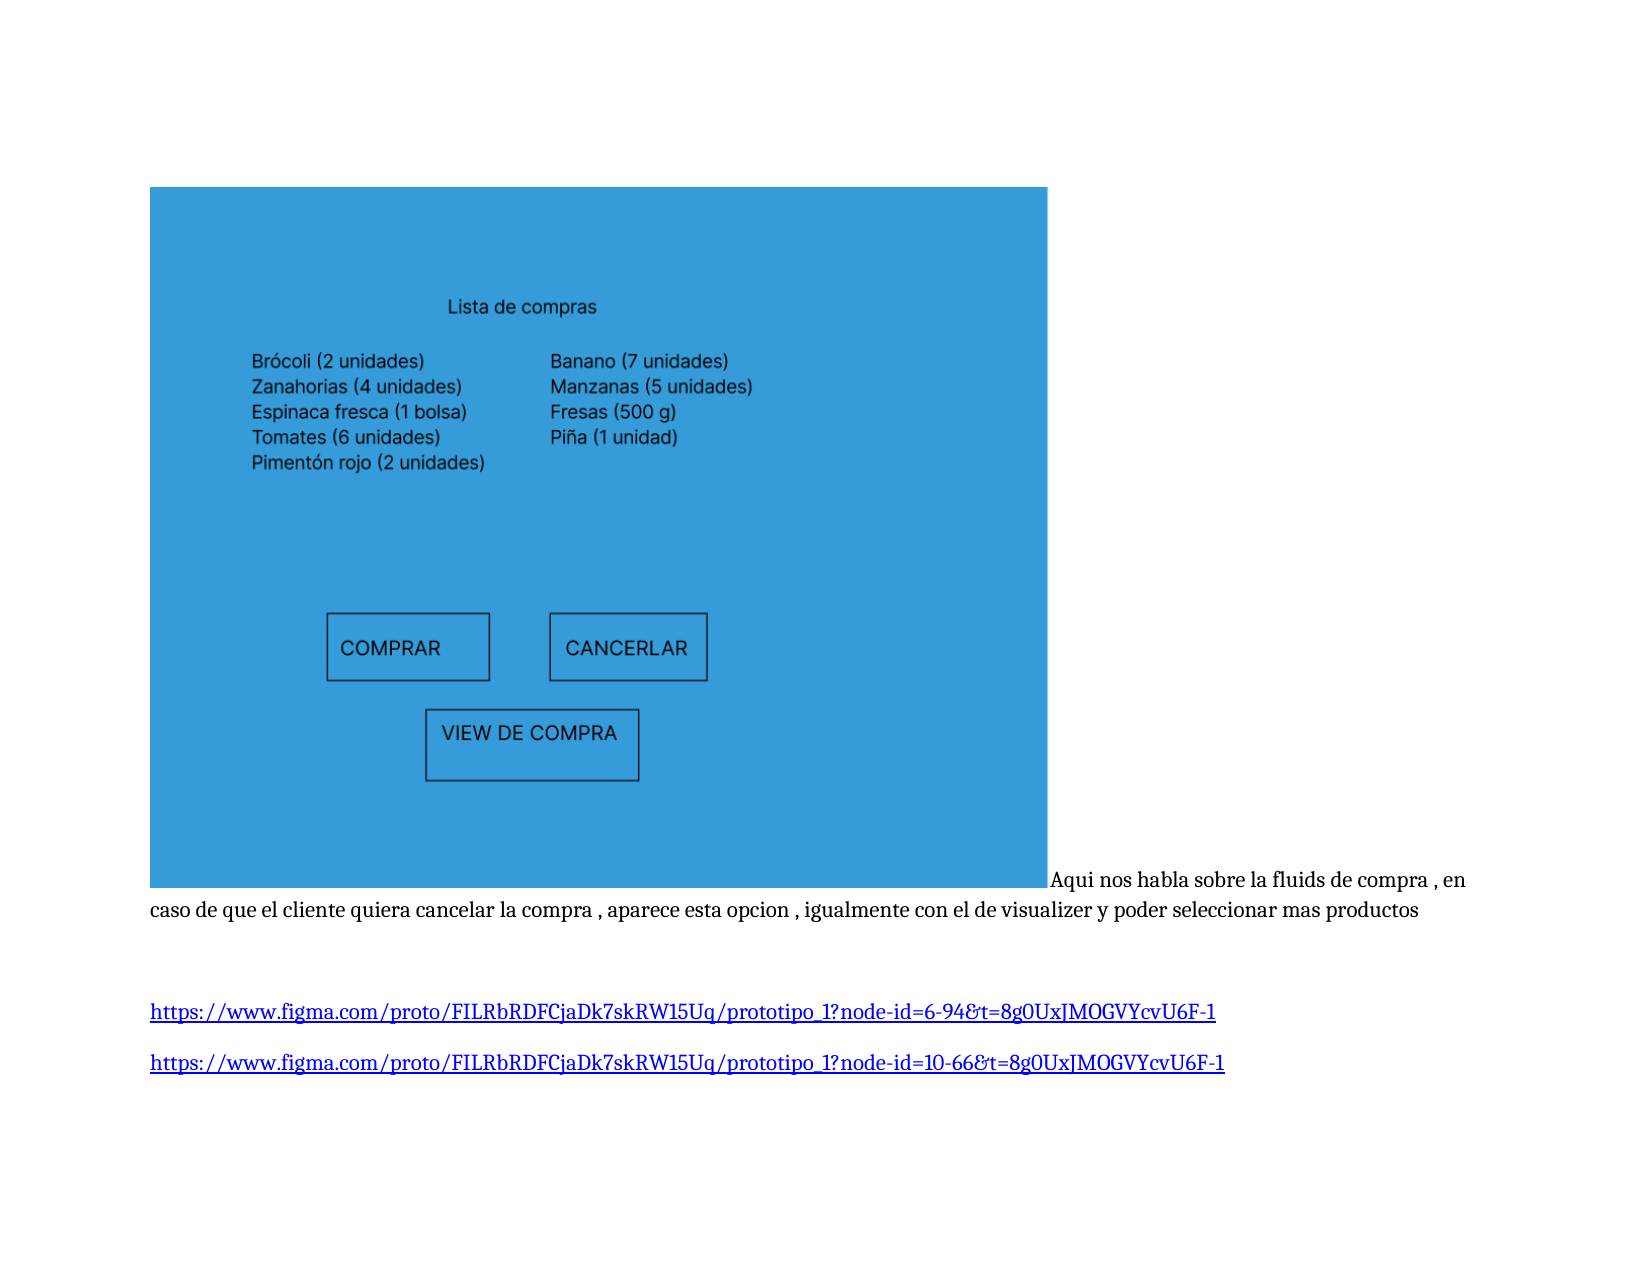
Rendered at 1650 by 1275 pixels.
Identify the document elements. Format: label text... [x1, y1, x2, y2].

picture [150, 187, 1050, 888]
text https://www.figma.com/proto/FILRbRDFCjaDk7skRW15Uq/prototipo_1?node-id=10-66&t=8g0UxJMOGVYcvU6F-1 [150, 1050, 1500, 1076]
text https://www.figma.com/proto/FILRbRDFCjaDk7skRW15Uq/prototipo_1?node-id=6-94&t=8g0UxJMOGVYcvU6F-1 [150, 999, 1500, 1025]
